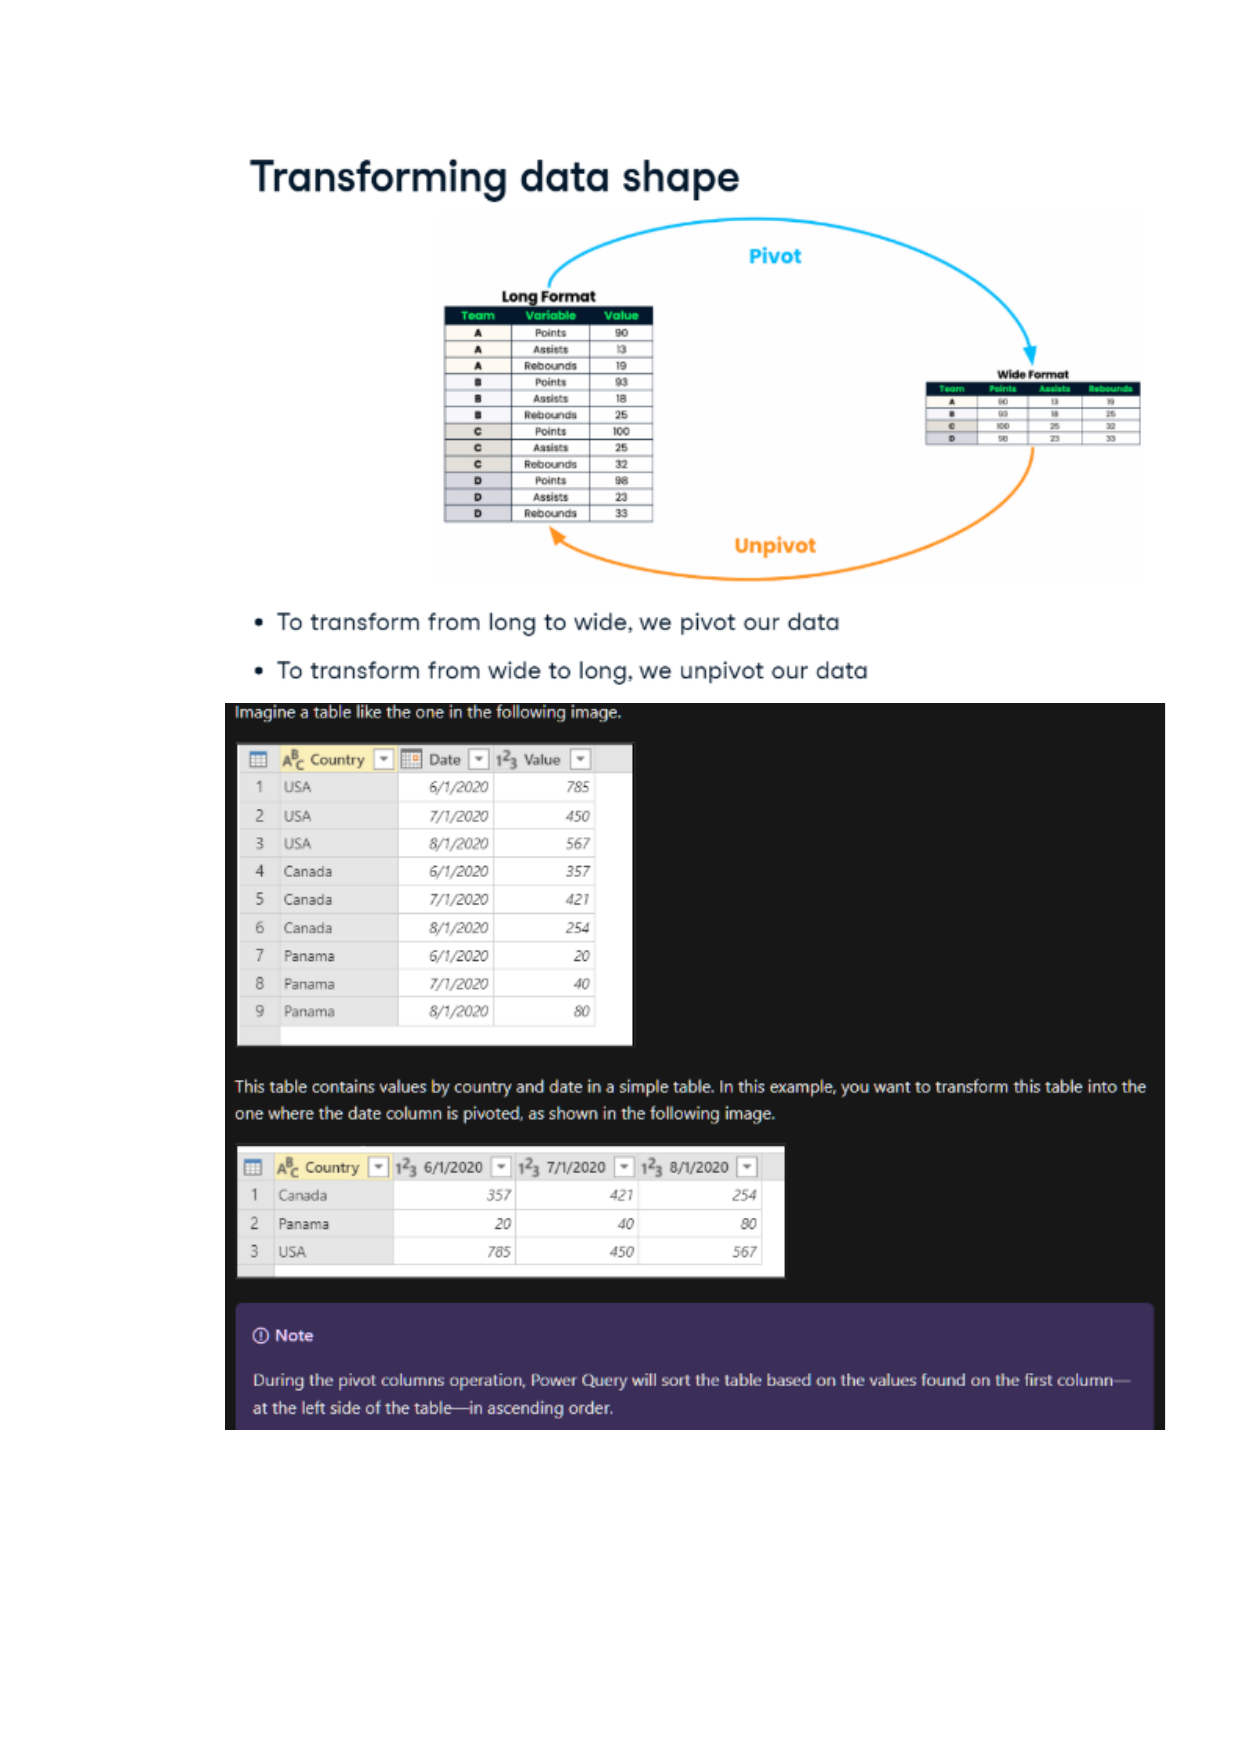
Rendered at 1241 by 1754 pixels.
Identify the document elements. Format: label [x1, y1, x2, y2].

picture [225, 150, 1166, 699]
picture [225, 703, 1166, 1430]
